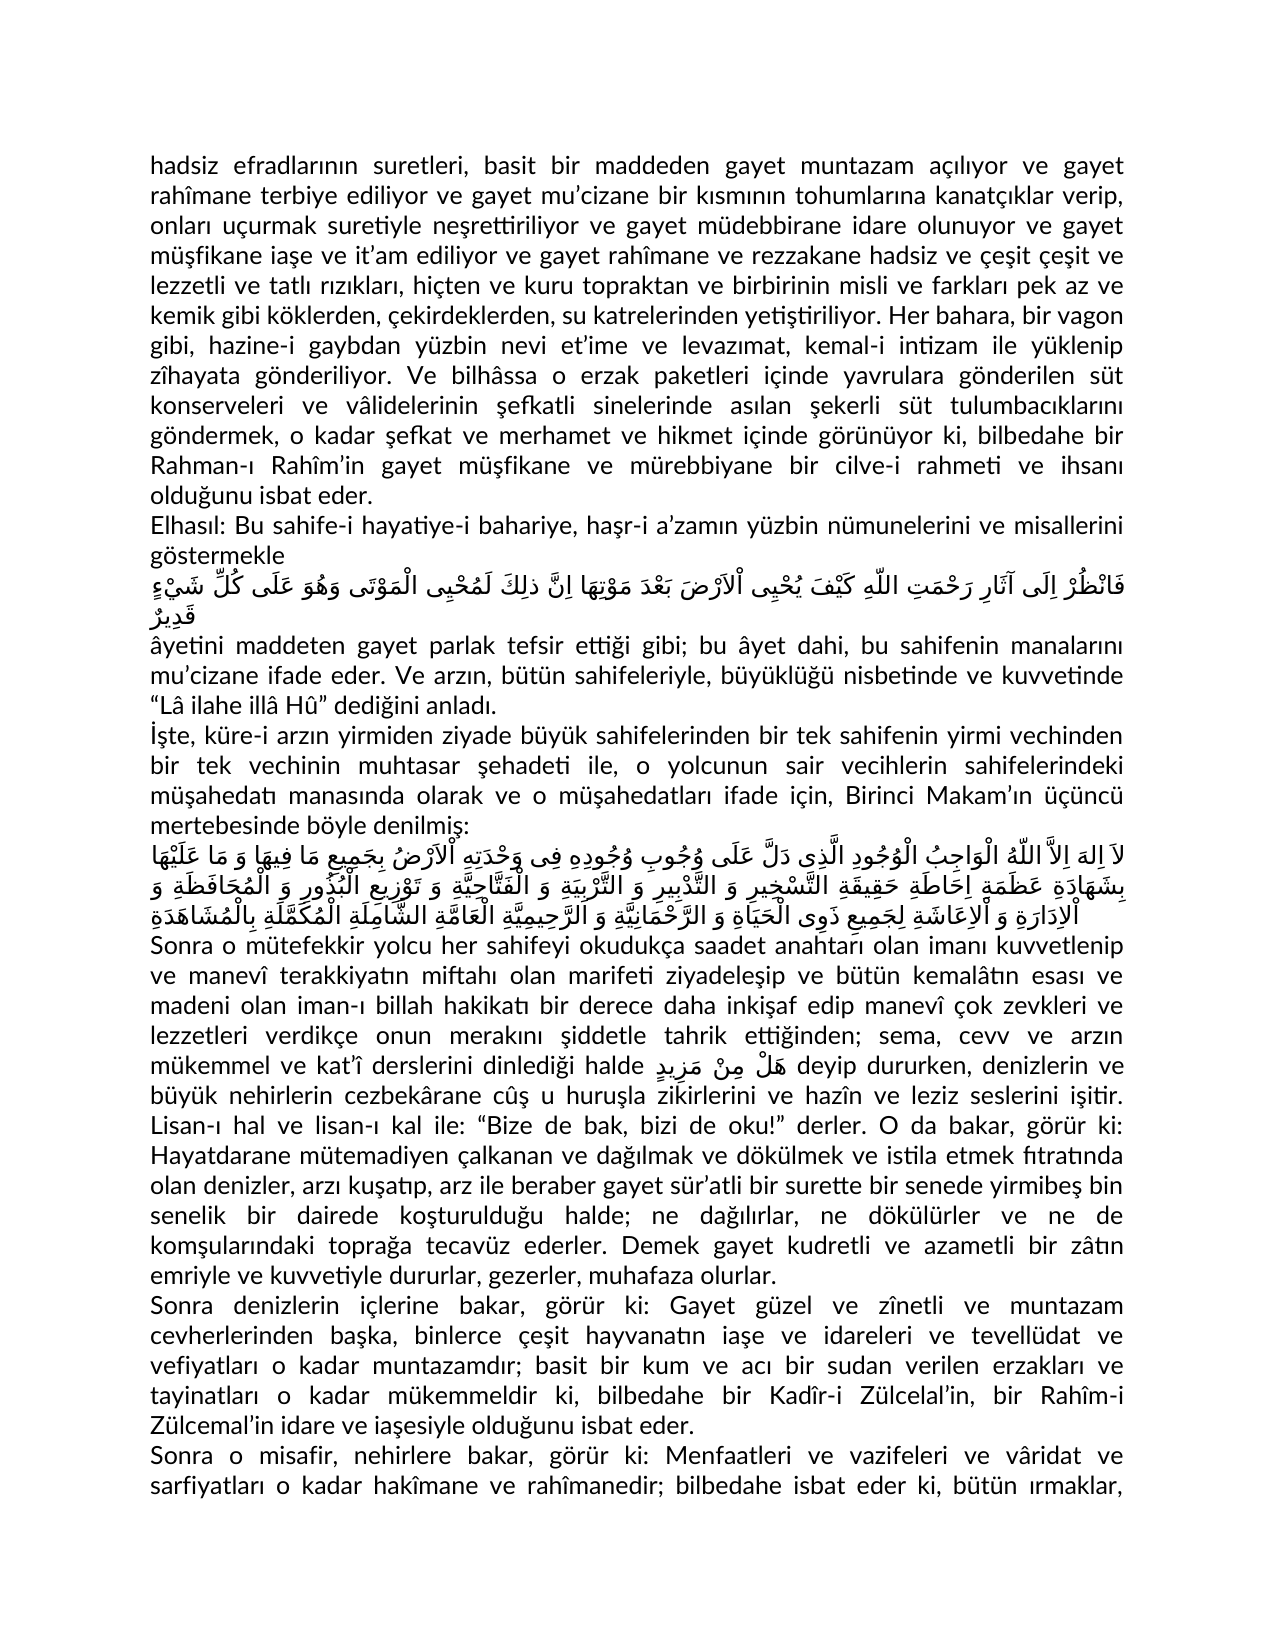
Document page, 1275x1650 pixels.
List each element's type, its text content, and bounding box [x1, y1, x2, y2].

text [150, 1440, 1125, 1500]
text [150, 150, 1125, 510]
text Sonra denizlerin içlerine bakar, görür ki: Gayet güzel ve zînetli ve muntazam cevherlerinden başka, binlerce çeşit hayvanatın iaşe ve idareleri ve tevellüdat ve vefiyatları o kadar muntazamdır; basit bir kum ve acı bir sudan verilen erzakları ve tayinatları o kadar mükemmeldir ki, bilbedahe bir Kadîr-i Zülcelal’in, bir Rahîm-i Zülcemal’in idare ve iaşesiyle olduğunu isbat eder. [150, 1290, 1125, 1440]
text Sonra o mütefekkir yolcu her sahifeyi okudukça saadet anahtarı olan imanı kuvvetlenip ve manevî terakkiyatın miftahı olan marifeti ziyadeleşip ve bütün kemalâtın esası ve madeni olan iman-ı billah hakikatı bir derece daha inkişaf edip manevî çok zevkleri ve lezzetleri verdikçe onun merakını şiddetle tahrik ettiğinden; sema, cevv ve arzın mükemmel ve kat’î derslerini dinlediği halde هَلْ مِنْ مَزِيدٍ deyip dururken, denizlerin ve büyük nehirlerin cezbekârane cûş u huruşla zikirlerini ve hazîn ve leziz seslerini işitir. Lisan-ı hal ve lisan-ı kal ile: “Bize de bak, bizi de oku!” derler. O da bakar, görür ki: Hayatdarane mütemadiyen çalkanan ve dağılmak ve dökülmek ve istila etmek fıtratında olan denizler, arzı kuşatıp, arz ile beraber gayet sür’atli bir surette bir senede yirmibeş bin senelik bir dairede koşturulduğu halde; ne dağılırlar, ne dökülürler ve ne de komşularındaki toprağa tecavüz ederler. Demek gayet kudretli ve azametli bir zâtın emriyle ve kuvvetiyle dururlar, gezerler, muhafaza olurlar. [150, 930, 1125, 1290]
text âyetini maddeten gayet parlak tefsir ettiği gibi; bu âyet dahi, bu sahifenin manalarını mu’cizane ifade eder. Ve arzın, bütün sahifeleriyle, büyüklüğü nisbetinde ve kuvvetinde “Lâ ilahe illâ Hû” dediğini anladı. [150, 630, 1125, 720]
text Elhasıl: Bu sahife-i hayatiye-i bahariye, haşr-i a’zamın yüzbin nümunelerini ve misallerini göstermekle [150, 510, 1125, 570]
text فَانْظُرْ اِلَى آثَارِ رَحْمَتِ اللّهِ كَيْفَ يُحْيِى اْلاَرْضَ بَعْدَ مَوْتِهَا اِنَّ ذلِكَ لَمُحْيِى الْمَوْتَى وَهُوَ عَلَى كُلِّ شَيْءٍ قَدِيرٌ [150, 570, 1125, 630]
text İşte, küre-i arzın yirmiden ziyade büyük sahifelerinden bir tek sahifenin yirmi vechinden bir tek vechinin muhtasar şehadeti ile, o yolcunun sair vecihlerin sahifelerindeki müşahedatı manasında olarak ve o müşahedatları ifade için, Birinci Makam’ın üçüncü mertebesinde böyle denilmiş: [150, 720, 1125, 840]
text لاَ اِلهَ اِلاَّ اللّهُ الْوَاجِبُ الْوُجُودِ الَّذِى دَلَّ عَلَى وُجُوبِ وُجُودِهِ فِى وَحْدَتِهِ اْلاَرْضُ بِجَمِيعِ مَا فِيهَا وَ مَا عَلَيْهَا بِشَهَادَةِ عَظَمَةِ اِحَاطَةِ حَقِيقَةِ التَّسْخِيرِ وَ التَّدْبِيرِ وَ التَّرْبِيَةِ وَ الْفَتَّاحِيَّةِ وَ تَوْزِيعِ الْبُذُورِ وَ الْمُحَافَظَةِ وَ اْلاِدَارَةِ وَ اْلاِعَاشَةِ لِجَمِيعِ ذَوِى الْحَيَاةِ وَ الرَّحْمَانِيَّةِ وَ الرَّحِيمِيَّةِ الْعَامَّةِ الشَّامِلَةِ الْمُكَمَّلَةِ بِالْمُشَاهَدَةِ [150, 840, 1125, 930]
